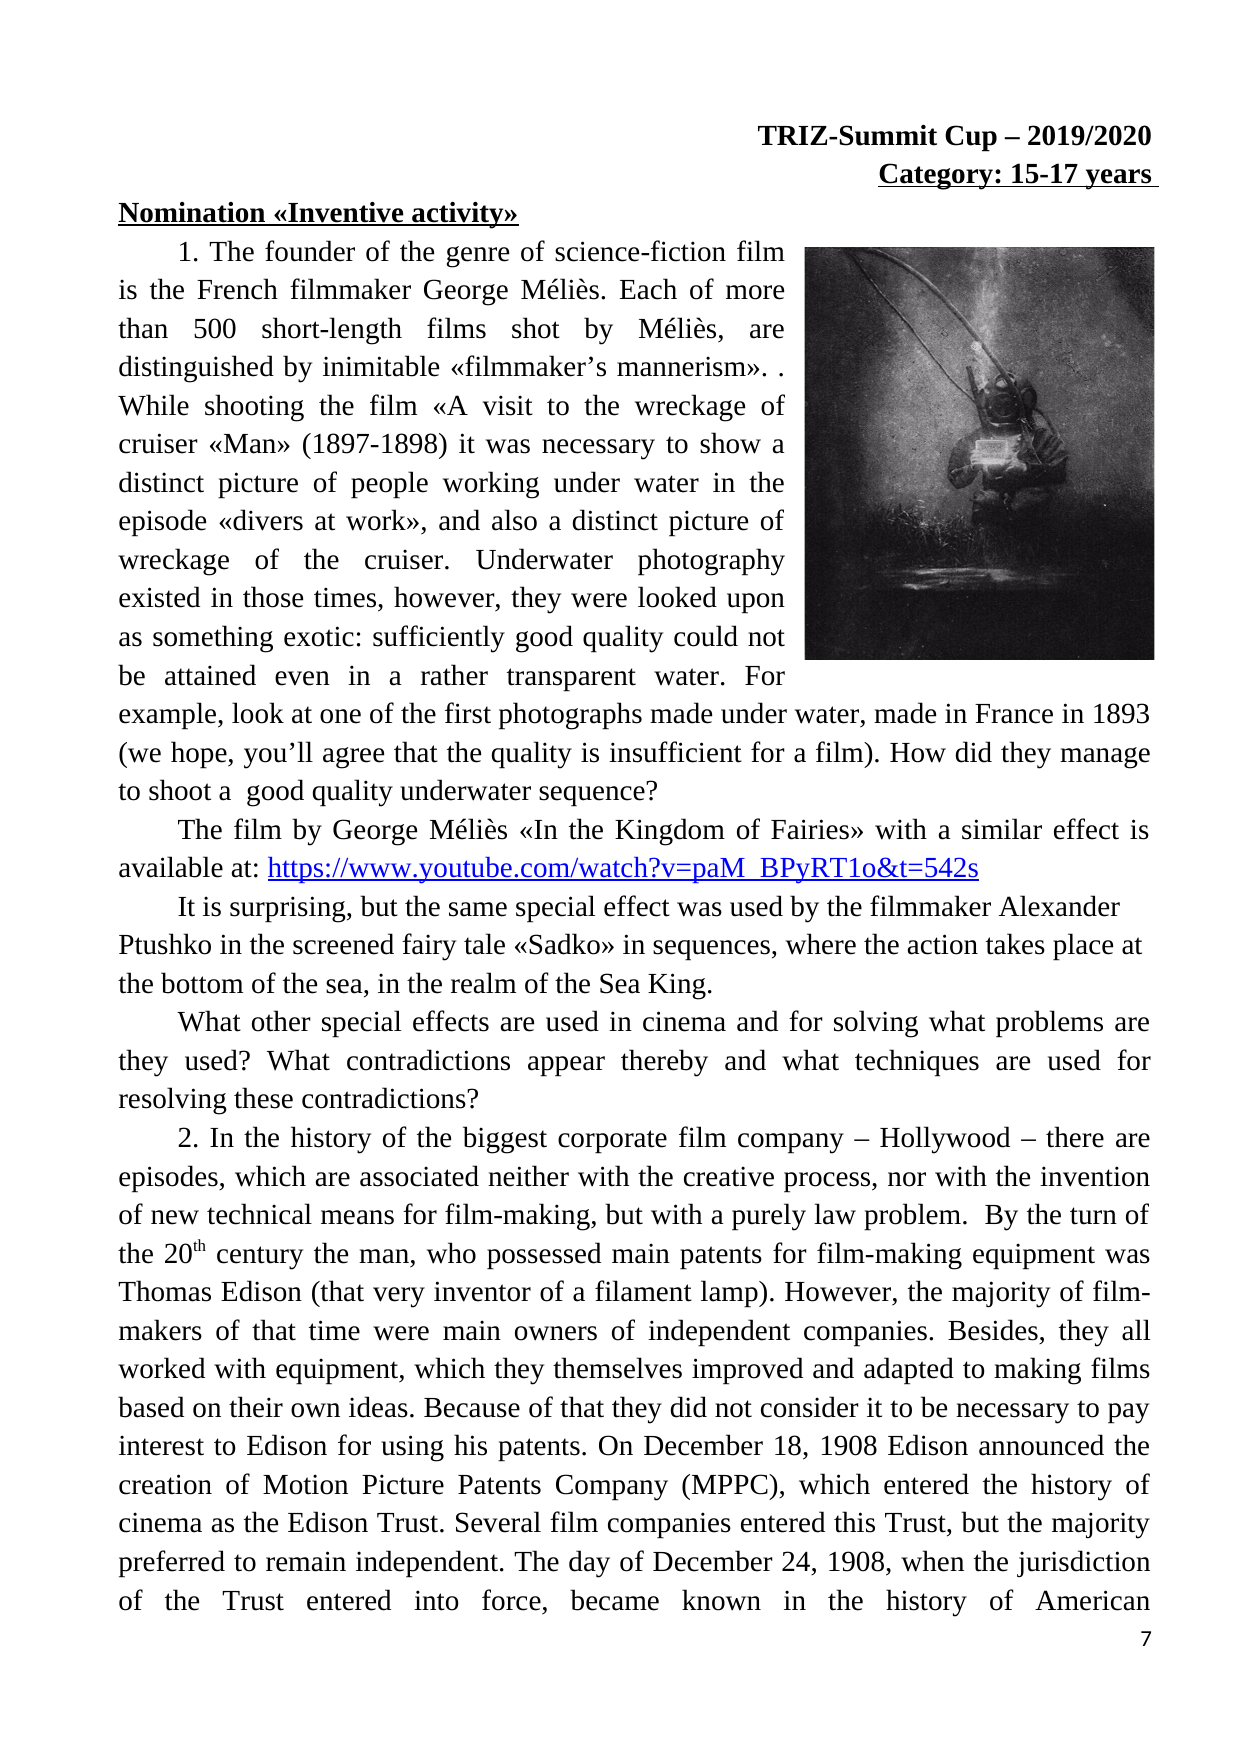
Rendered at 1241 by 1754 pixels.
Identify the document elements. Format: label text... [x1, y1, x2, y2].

text What other special effects are used in cinema and for solving what problems are they used? What contradictions appear thereby and what techniques are used for resolving these contradictions? [118, 1004, 1152, 1115]
text Nomination «Inventive activity» [118, 195, 1152, 229]
text 1. The founder of the genre of science-fiction film is the French filmmaker George Méliès. Each of more than 500 short-length films shot by Méliès, are distinguished by inimitable «filmmaker’s mannerism». . While shooting the film «A visit to the wreckage of cruiser «Man» (1897-1898) it was necessary to show a distinct picture of people working under water in the episode «divers at work», and also a distinct picture of wreckage of the cruiser. Underwater photography existed in those times, however, they were looked upon as something exotic: sufficiently good quality could not be attained even in a rather transparent water. For example, look at one of the first photographs made under water, made in in 1893 (we hope, you’ll agree that the quality is insufficient for a film). How did they manage to shoot a good quality underwater sequence? [118, 234, 1152, 807]
text The film by George Méliès «In the Kingdom of Fairies» with a similar effect is available at: https://www.youtube.com/watch?v=paM_BPyRT1o&t=542s [118, 812, 1152, 884]
text It is surprising, but the same special effect was used by the filmmaker Alexander Ptushko in the screened fairy tale «Sadko» in sequences, where the action takes place at the bottom of the sea, in the realm of the Sea King. [118, 889, 1152, 999]
picture [804, 247, 1155, 660]
text TRIZ-Summit Cup – 2019/2020 [118, 118, 1152, 152]
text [118, 1120, 1152, 1616]
text Category: 15-17 years [118, 157, 1152, 190]
